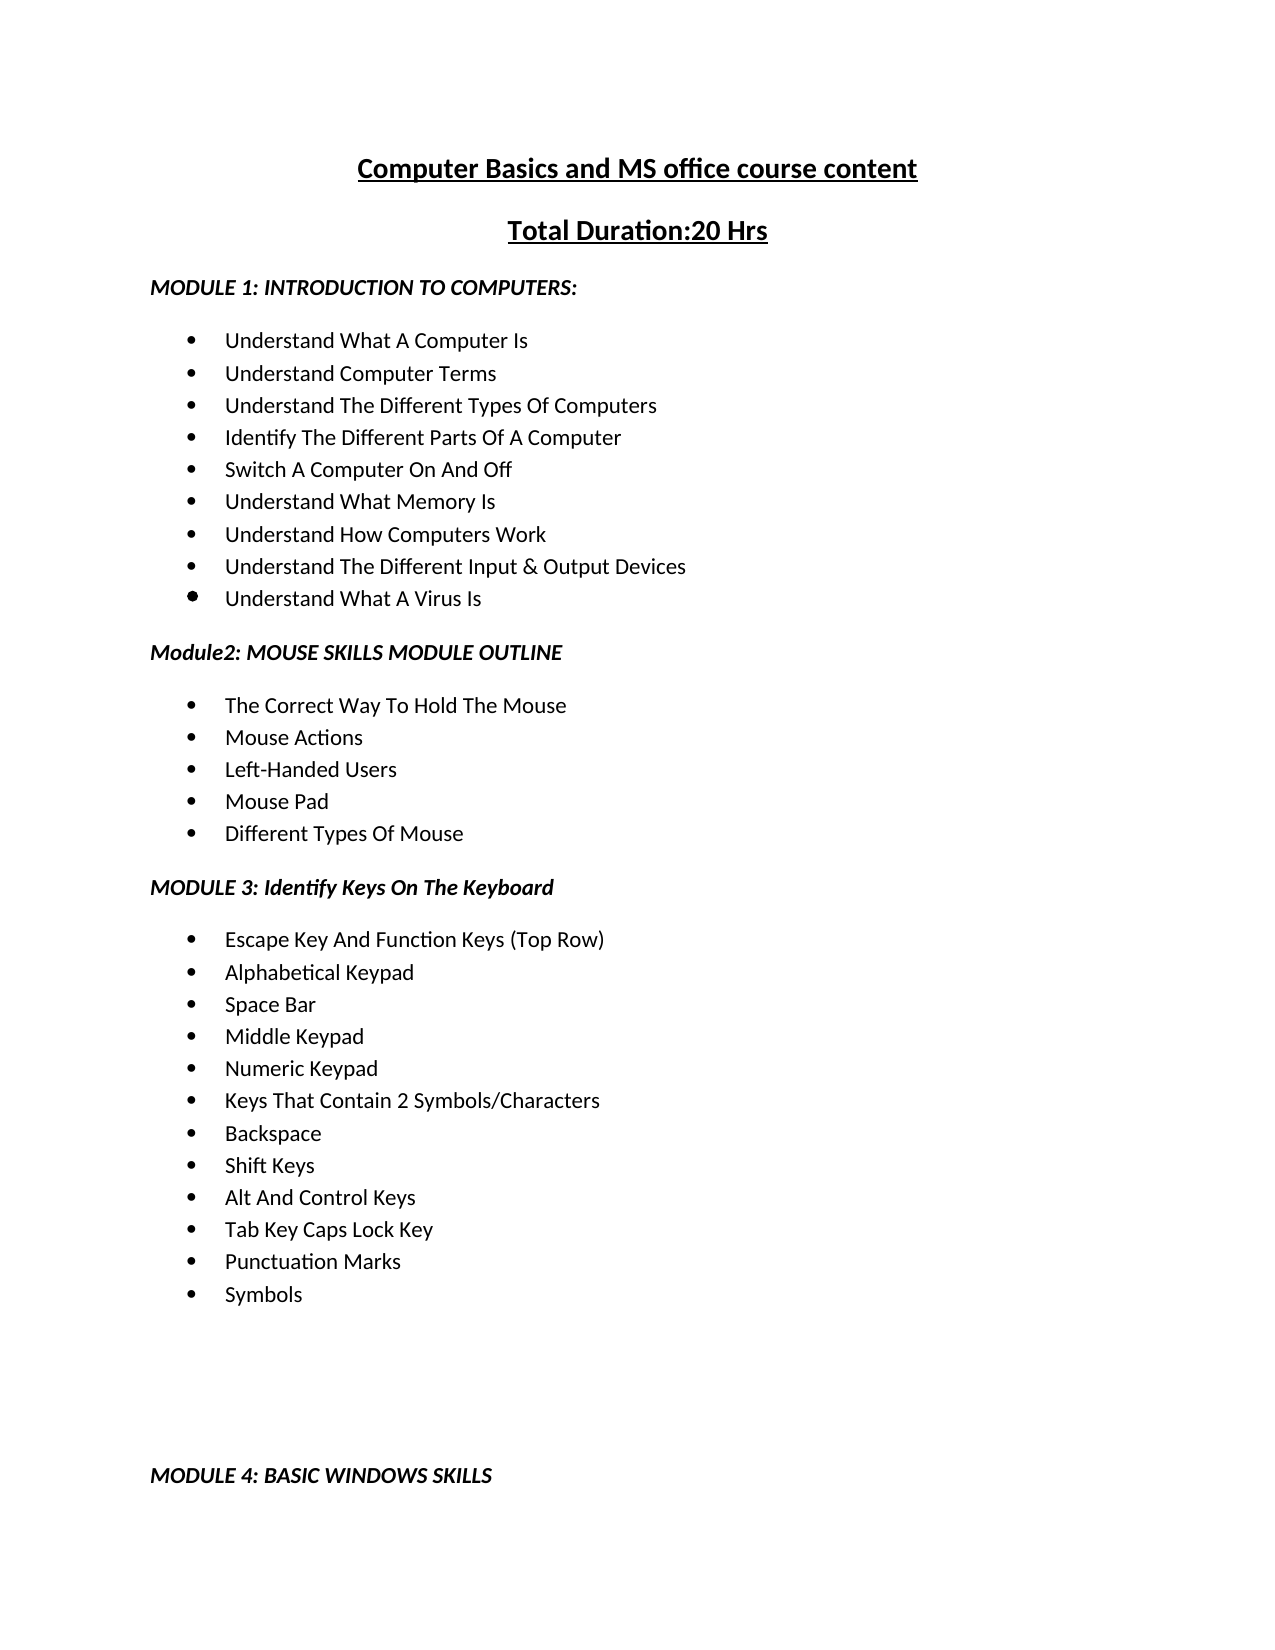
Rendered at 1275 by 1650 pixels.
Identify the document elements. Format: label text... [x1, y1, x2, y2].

list Numeric Keypad [187, 1054, 1125, 1082]
list Understand How Computers Work [187, 520, 1125, 548]
list Space Bar [187, 990, 1125, 1018]
list Left-Handed Users [187, 755, 1125, 783]
list Understand What A Virus Is [187, 584, 1125, 613]
list Different Types Of Mouse [187, 819, 1125, 848]
list Alt And Control Keys [187, 1183, 1125, 1211]
list Switch A Computer On And Off [187, 455, 1125, 483]
list Escape Key And Function Keys (Top Row) [187, 926, 1125, 954]
text Total Duration:20 Hrs [150, 212, 1125, 247]
text MODULE 1: INTRODUCTION TO COMPUTERS: [150, 273, 1125, 302]
list Backspace [187, 1119, 1125, 1147]
list Tab Key Caps Lock Key [187, 1215, 1125, 1243]
list Shift Keys [187, 1151, 1125, 1179]
list Identify The Different Parts Of A Computer [187, 423, 1125, 451]
list Keys That Contain 2 Symbols/Characters [187, 1087, 1125, 1114]
list The Correct Way To Hold The Mouse [187, 691, 1125, 719]
text Module2: MOUSE SKILLS MODULE OUTLINE [150, 638, 1125, 666]
list Alphabetical Keypad [187, 958, 1125, 986]
list Understand What A Computer Is [187, 327, 1125, 354]
list Middle Keypad [187, 1022, 1125, 1050]
text Computer Basics and MS office course content [150, 150, 1125, 186]
list Understand Computer Terms [187, 359, 1125, 387]
list Understand The Different Input & Output Devices [187, 552, 1125, 580]
list Punctuation Marks [187, 1247, 1125, 1276]
text MODULE 4: BASIC WINDOWS SKILLS [150, 1461, 1125, 1489]
list Understand What Memory Is [187, 487, 1125, 516]
list Mouse Pad [187, 787, 1125, 815]
list Mouse Actions [187, 723, 1125, 751]
list Symbols [187, 1280, 1125, 1340]
list Understand The Different Types Of Computers [187, 391, 1125, 419]
text MODULE 3: Identify Keys On The Keyboard [150, 873, 1125, 901]
